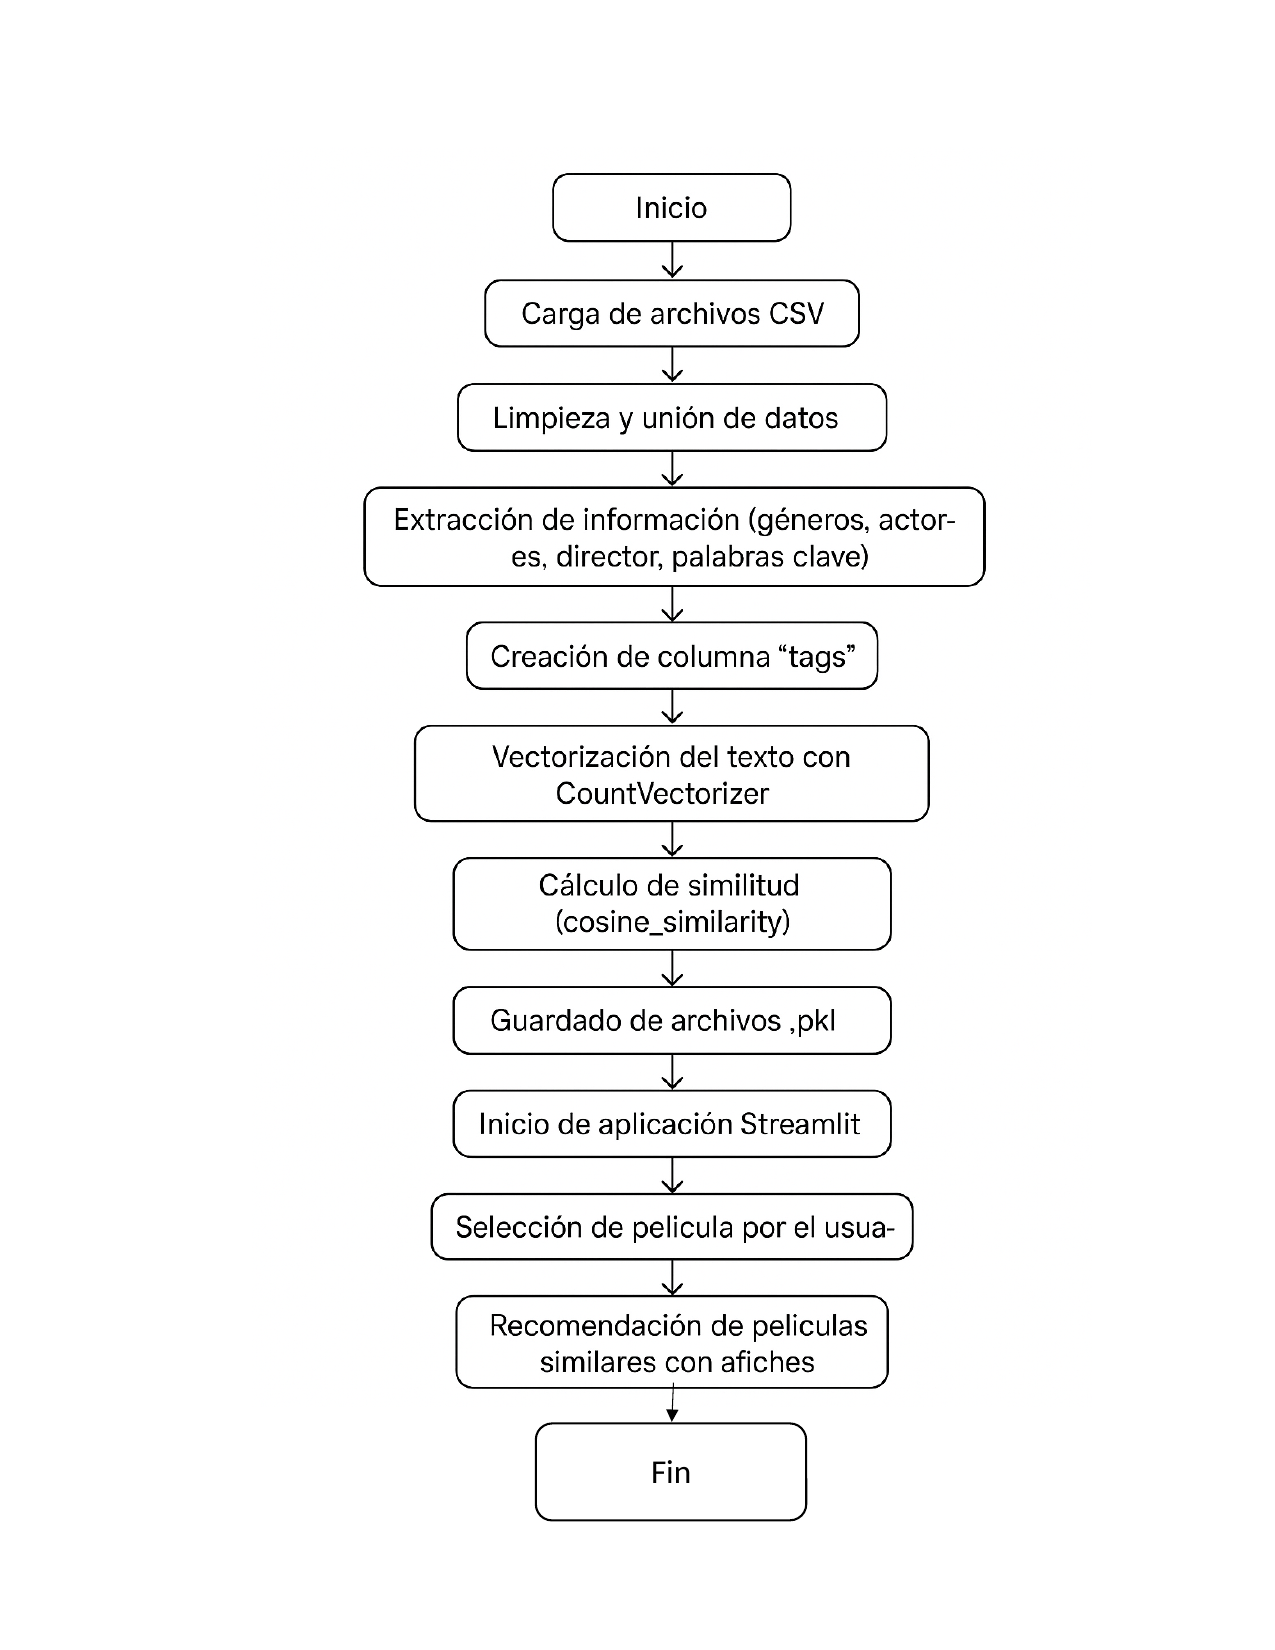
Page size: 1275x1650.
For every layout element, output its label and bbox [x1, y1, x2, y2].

picture [252, 147, 1092, 1407]
